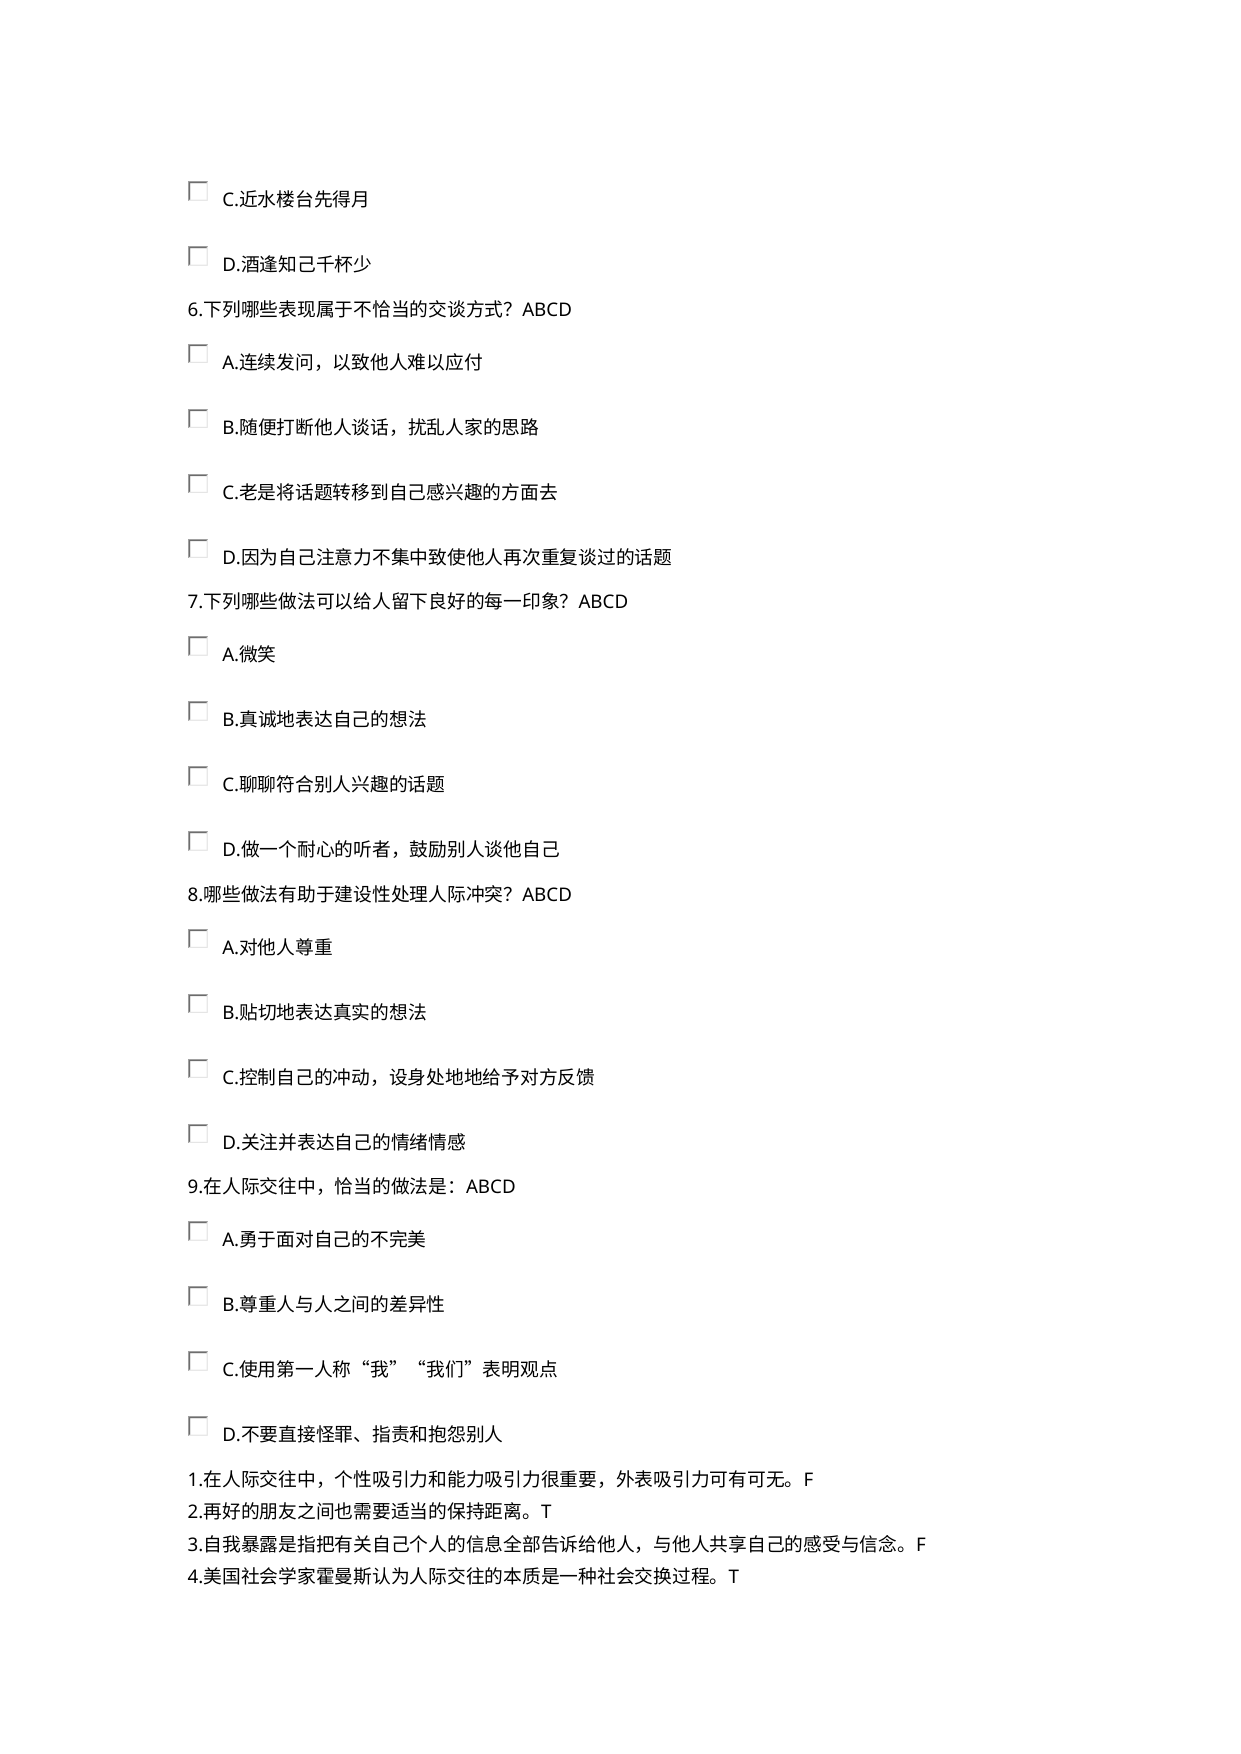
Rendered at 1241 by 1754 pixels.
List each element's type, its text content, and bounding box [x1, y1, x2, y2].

text D.因为自己注意力不集中致使他人再次重复谈过的话题 [187, 519, 1053, 584]
text B.尊重人与人之间的差异性 [187, 1267, 1053, 1332]
text 3.自我暴露是指把有关自己个人的信息全部告诉给他人，与他人共享自己的感受与信念。F [187, 1527, 1053, 1559]
text D.酒逢知己千杯少 [187, 227, 1053, 292]
text C.聊聊符合别人兴趣的话题 [187, 747, 1053, 812]
text B.真诚地表达自己的想法 [187, 682, 1053, 747]
text C.使用第一人称“我”“我们”表明观点 [187, 1332, 1053, 1397]
text 8.哪些做法有助于建设性处理人际冲突？ABCD [187, 877, 1053, 909]
text A.微笑 [187, 617, 1053, 682]
text D.关注并表达自己的情绪情感 [187, 1104, 1053, 1169]
text D.做一个耐心的听者，鼓励别人谈他自己 [187, 812, 1053, 877]
text D.不要直接怪罪、指责和抱怨别人 [187, 1397, 1053, 1462]
text 4.美国社会学家霍曼斯认为人际交往的本质是一种社会交换过程。T [187, 1559, 1053, 1592]
text 2.再好的朋友之间也需要适当的保持距离。T [187, 1494, 1053, 1527]
text 6.下列哪些表现属于不恰当的交谈方式？ABCD [187, 292, 1053, 324]
text 7.下列哪些做法可以给人留下良好的每一印象？ABCD [187, 584, 1053, 617]
text A.勇于面对自己的不完美 [187, 1202, 1053, 1267]
text C.老是将话题转移到自己感兴趣的方面去 [187, 454, 1053, 519]
text B.随便打断他人谈话，扰乱人家的思路 [187, 389, 1053, 454]
text A.连续发问，以致他人难以应付 [187, 324, 1053, 389]
text B.贴切地表达真实的想法 [187, 974, 1053, 1039]
text C.控制自己的冲动，设身处地地给予对方反馈 [187, 1039, 1053, 1104]
text C.近水楼台先得月 [187, 162, 1053, 227]
text 1.在人际交往中，个性吸引力和能力吸引力很重要，外表吸引力可有可无。F [187, 1462, 1053, 1494]
text 9.在人际交往中，恰当的做法是：ABCD [187, 1169, 1053, 1202]
text A.对他人尊重 [187, 909, 1053, 974]
